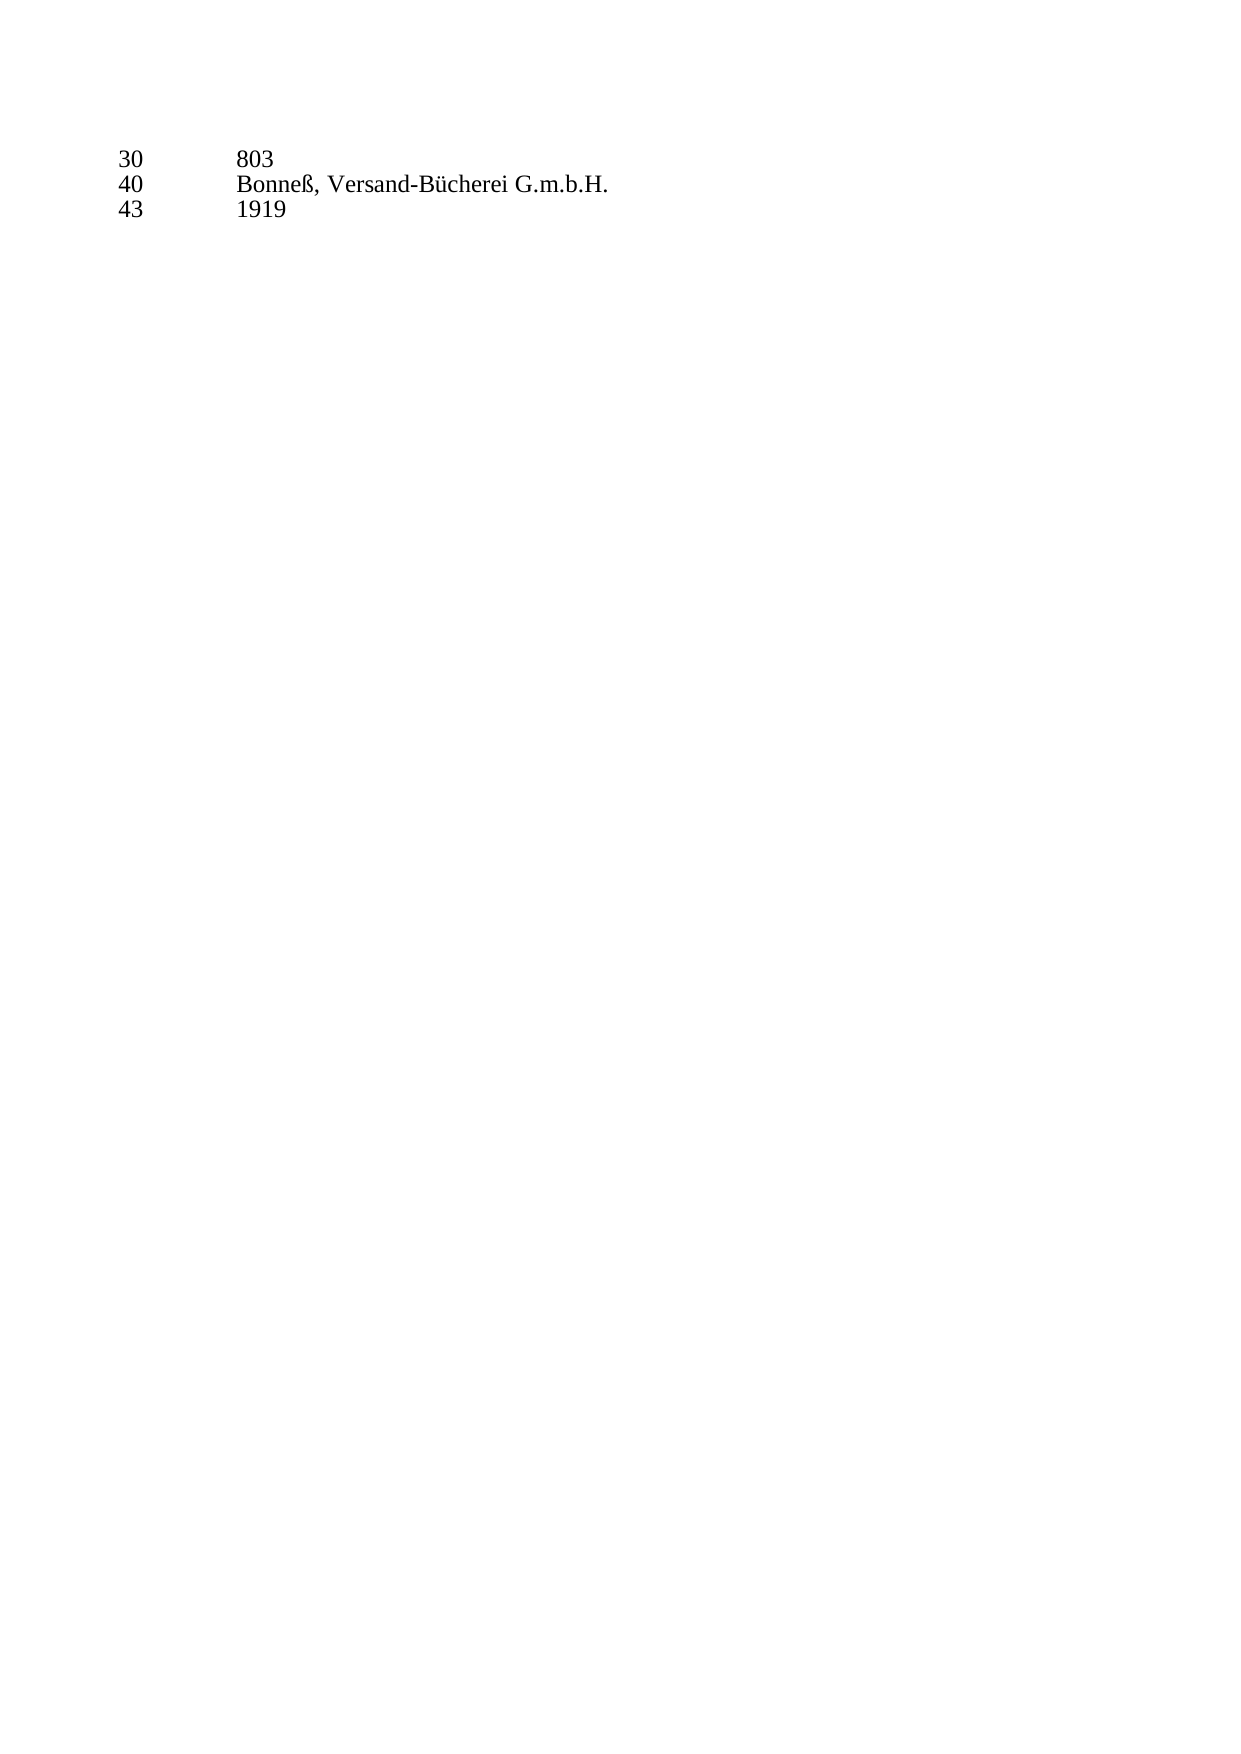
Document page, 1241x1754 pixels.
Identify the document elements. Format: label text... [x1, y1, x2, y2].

text 43 1919 [118, 198, 1122, 223]
text 40 k[1{p[1{Bonneß}]p, s[Versand-Bücherei]s G.m.b.H.}2{<Potsdam>}]k [118, 173, 1122, 198]
text 30 803 [118, 148, 1122, 173]
